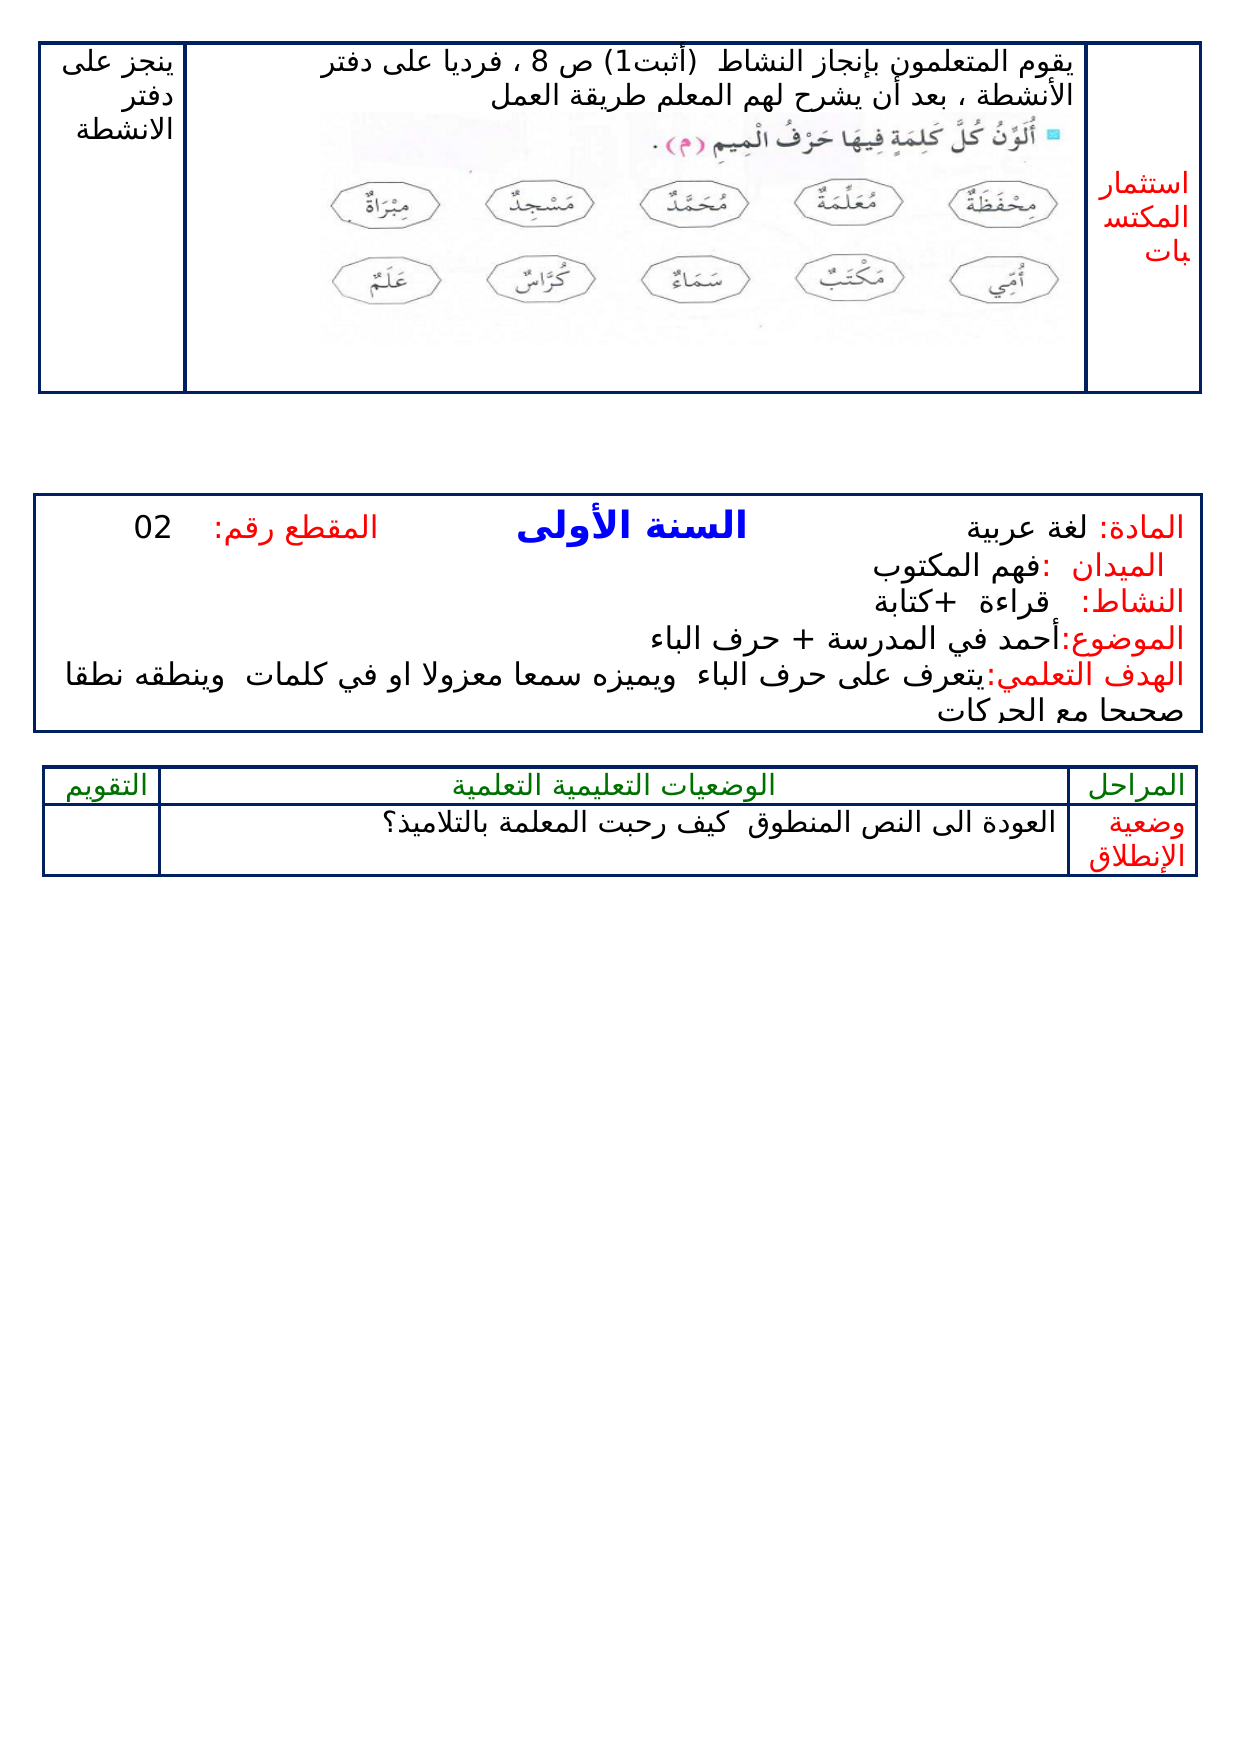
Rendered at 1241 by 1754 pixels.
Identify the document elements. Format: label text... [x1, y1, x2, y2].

table_cell استثمار المكتسبات [1088, 45, 1199, 391]
table_header المراحل [1070, 769, 1195, 802]
table_cell العودة الى النص المنطوق كيف رحبت المعلمة بالتلاميذ؟ [161, 806, 1067, 873]
table_header الوضعيات التعليمية التعلمية [161, 769, 1067, 802]
picture [320, 112, 1075, 346]
table_cell يقوم المتعلمون بإنجاز النشاط (أثبت1) ص 8 ، فرديا على دفتر الأنشطة ، بعد أن يشرح لهم المعلم طريقة العمل [187, 45, 1084, 391]
table_cell وضعية الإنطلاق [1070, 806, 1195, 873]
table_cell [45, 806, 158, 873]
table_header التقويم [45, 769, 158, 802]
table_cell ينجز على دفتر الانشطة [41, 45, 183, 391]
